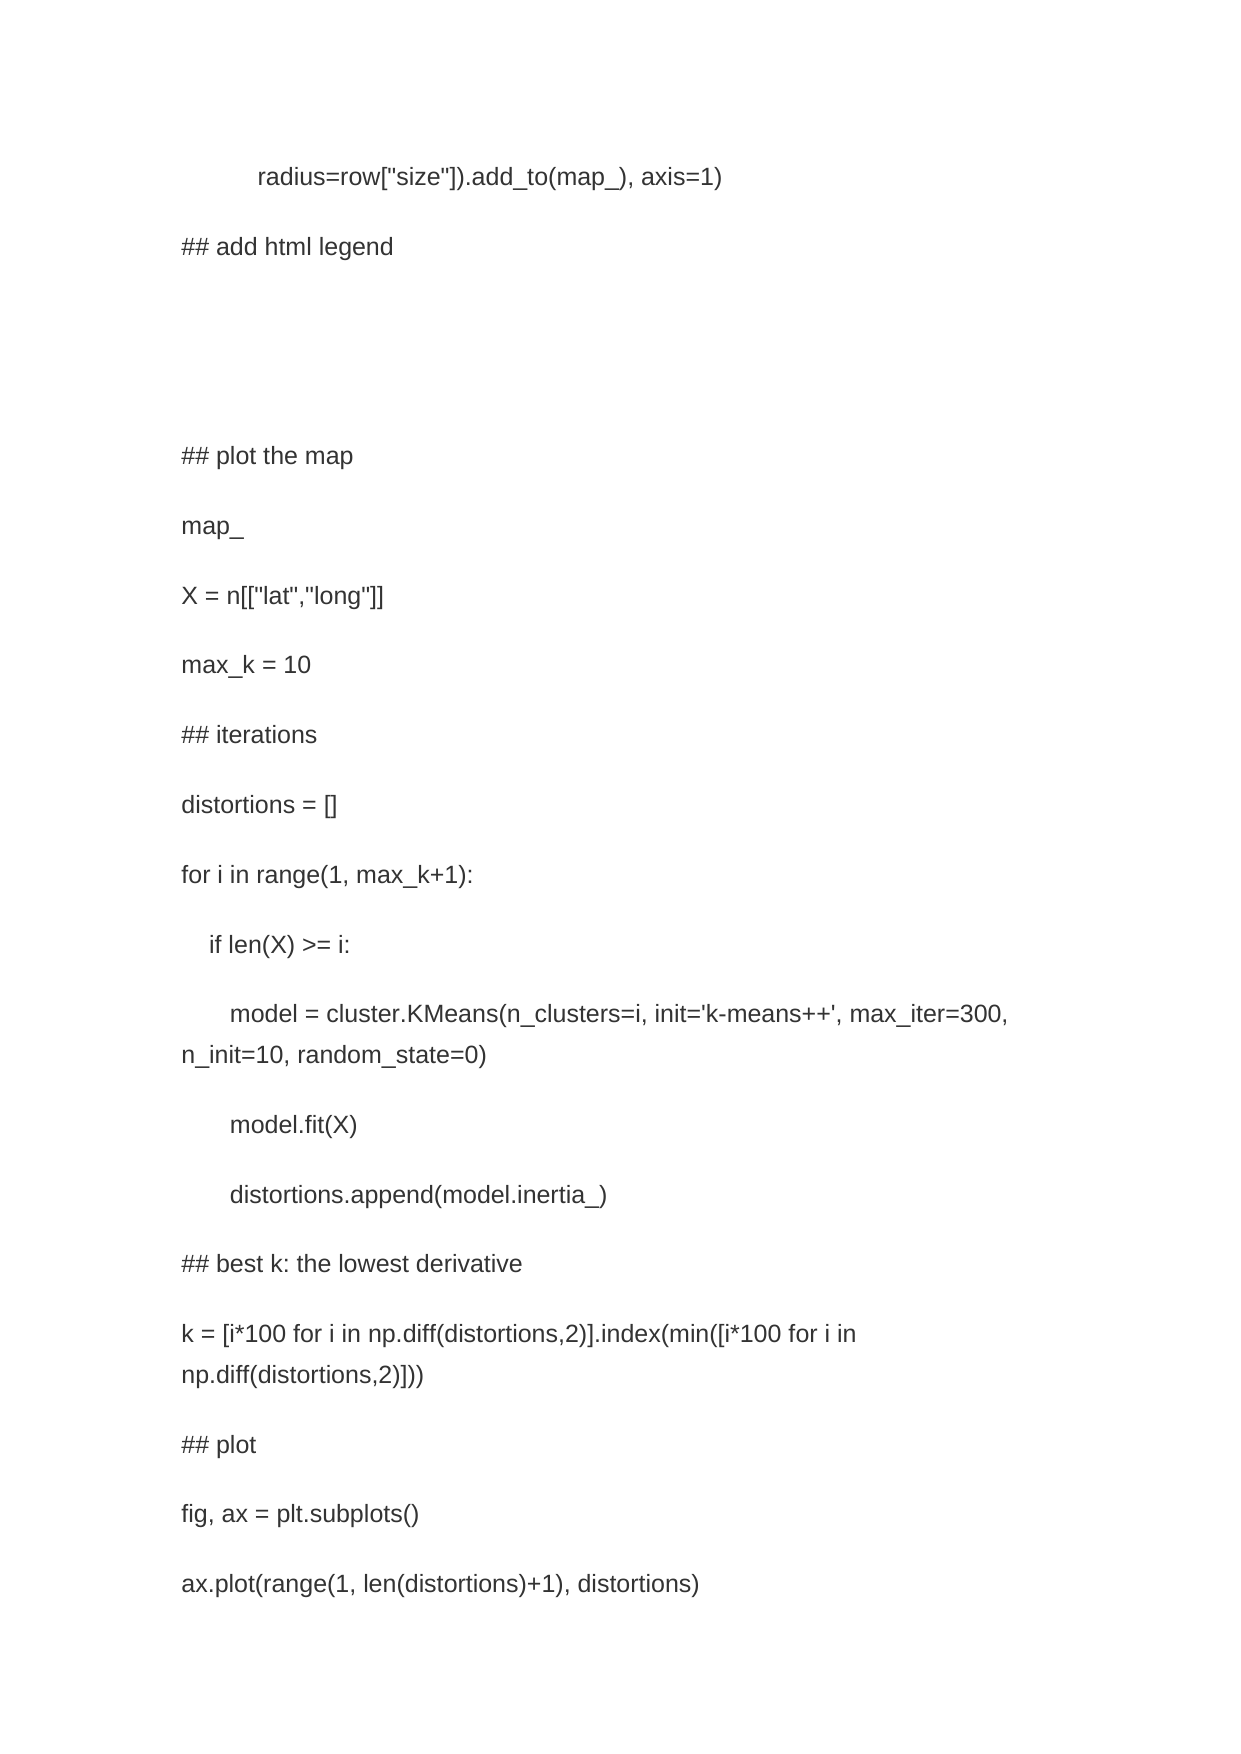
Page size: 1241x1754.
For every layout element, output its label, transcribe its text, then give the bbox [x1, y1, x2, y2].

text distortions.append(model.inertia_) [181, 1168, 1090, 1208]
text fig, ax = plt.subplots() [181, 1487, 1090, 1528]
text ## best k: the lowest derivative [181, 1237, 1090, 1278]
text ## iterations [181, 708, 1090, 749]
text ## plot the map [181, 429, 1090, 470]
text ax.plot(range(1, len(distortions)+1), distortions) [181, 1557, 1090, 1598]
text max_k = 10 [181, 638, 1090, 679]
text model.fit(X) [181, 1098, 1090, 1138]
text ## plot [181, 1418, 1090, 1458]
text model = cluster.KMeans(n_clusters=i, init='k-means++', max_iter=300, n_init=10, random_state=0) [181, 987, 1090, 1069]
text radius=row["size"]).add_to(map_), axis=1) [181, 150, 1090, 191]
text distortions = [] [181, 778, 1090, 819]
text for i in range(1, max_k+1): [181, 848, 1090, 888]
text ## add html legend [181, 220, 1090, 260]
text X = n[["lat","long"]] [181, 569, 1090, 609]
text k = [i*100 for i in np.diff(distortions,2)].index(min([i*100 for i in np.diff(distortions,2)])) [181, 1307, 1090, 1388]
text if len(X) >= i: [181, 918, 1090, 958]
text map_ [181, 499, 1090, 539]
